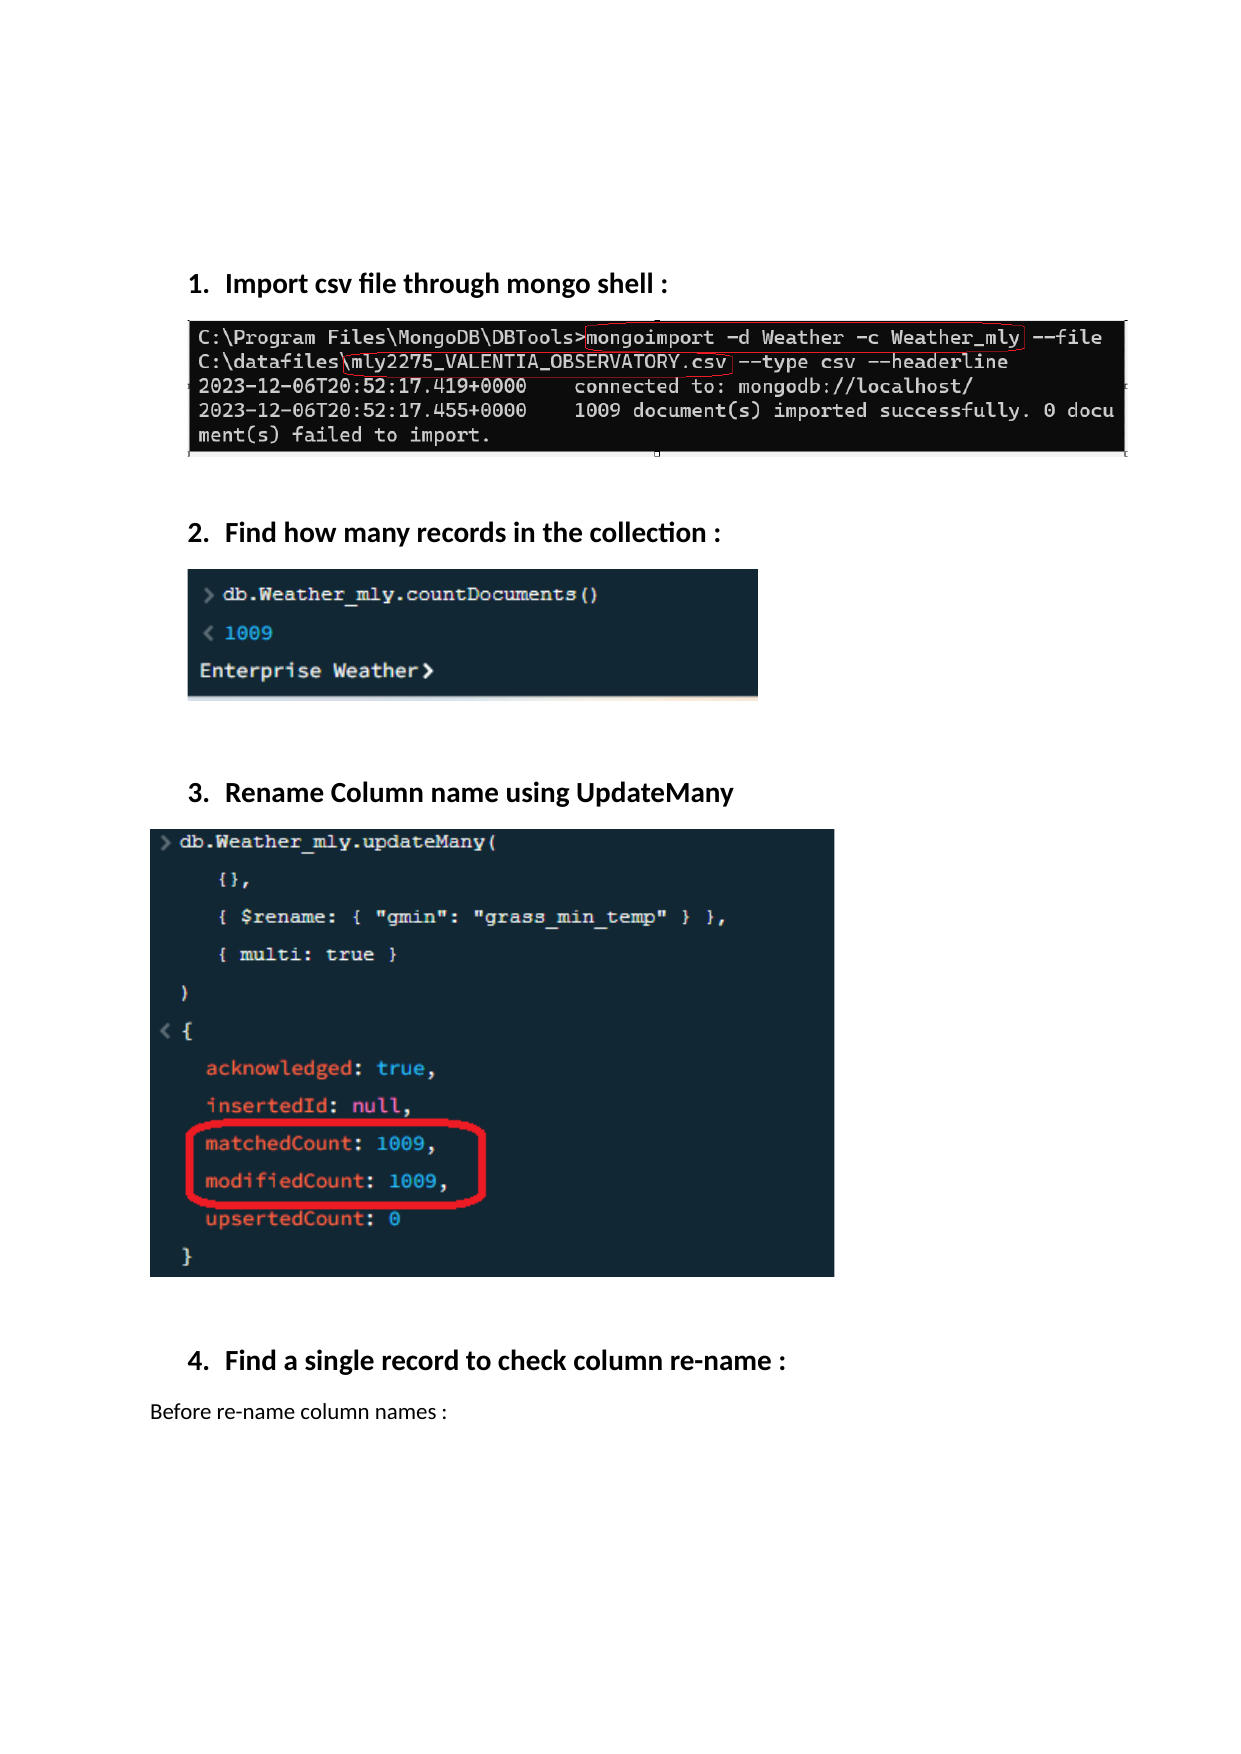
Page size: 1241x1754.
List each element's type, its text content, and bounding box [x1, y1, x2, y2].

list Import csv file through mongo shell : [187, 265, 1090, 301]
text Before re-name column names : [150, 1397, 1090, 1426]
list Rename Column name using UpdateMany [187, 774, 1090, 810]
list Find how many records in the collection : [187, 514, 1090, 550]
list Find a single record to check column re-name : [187, 1342, 1090, 1378]
picture [150, 829, 835, 1277]
picture [187, 569, 758, 701]
picture [187, 320, 1128, 457]
